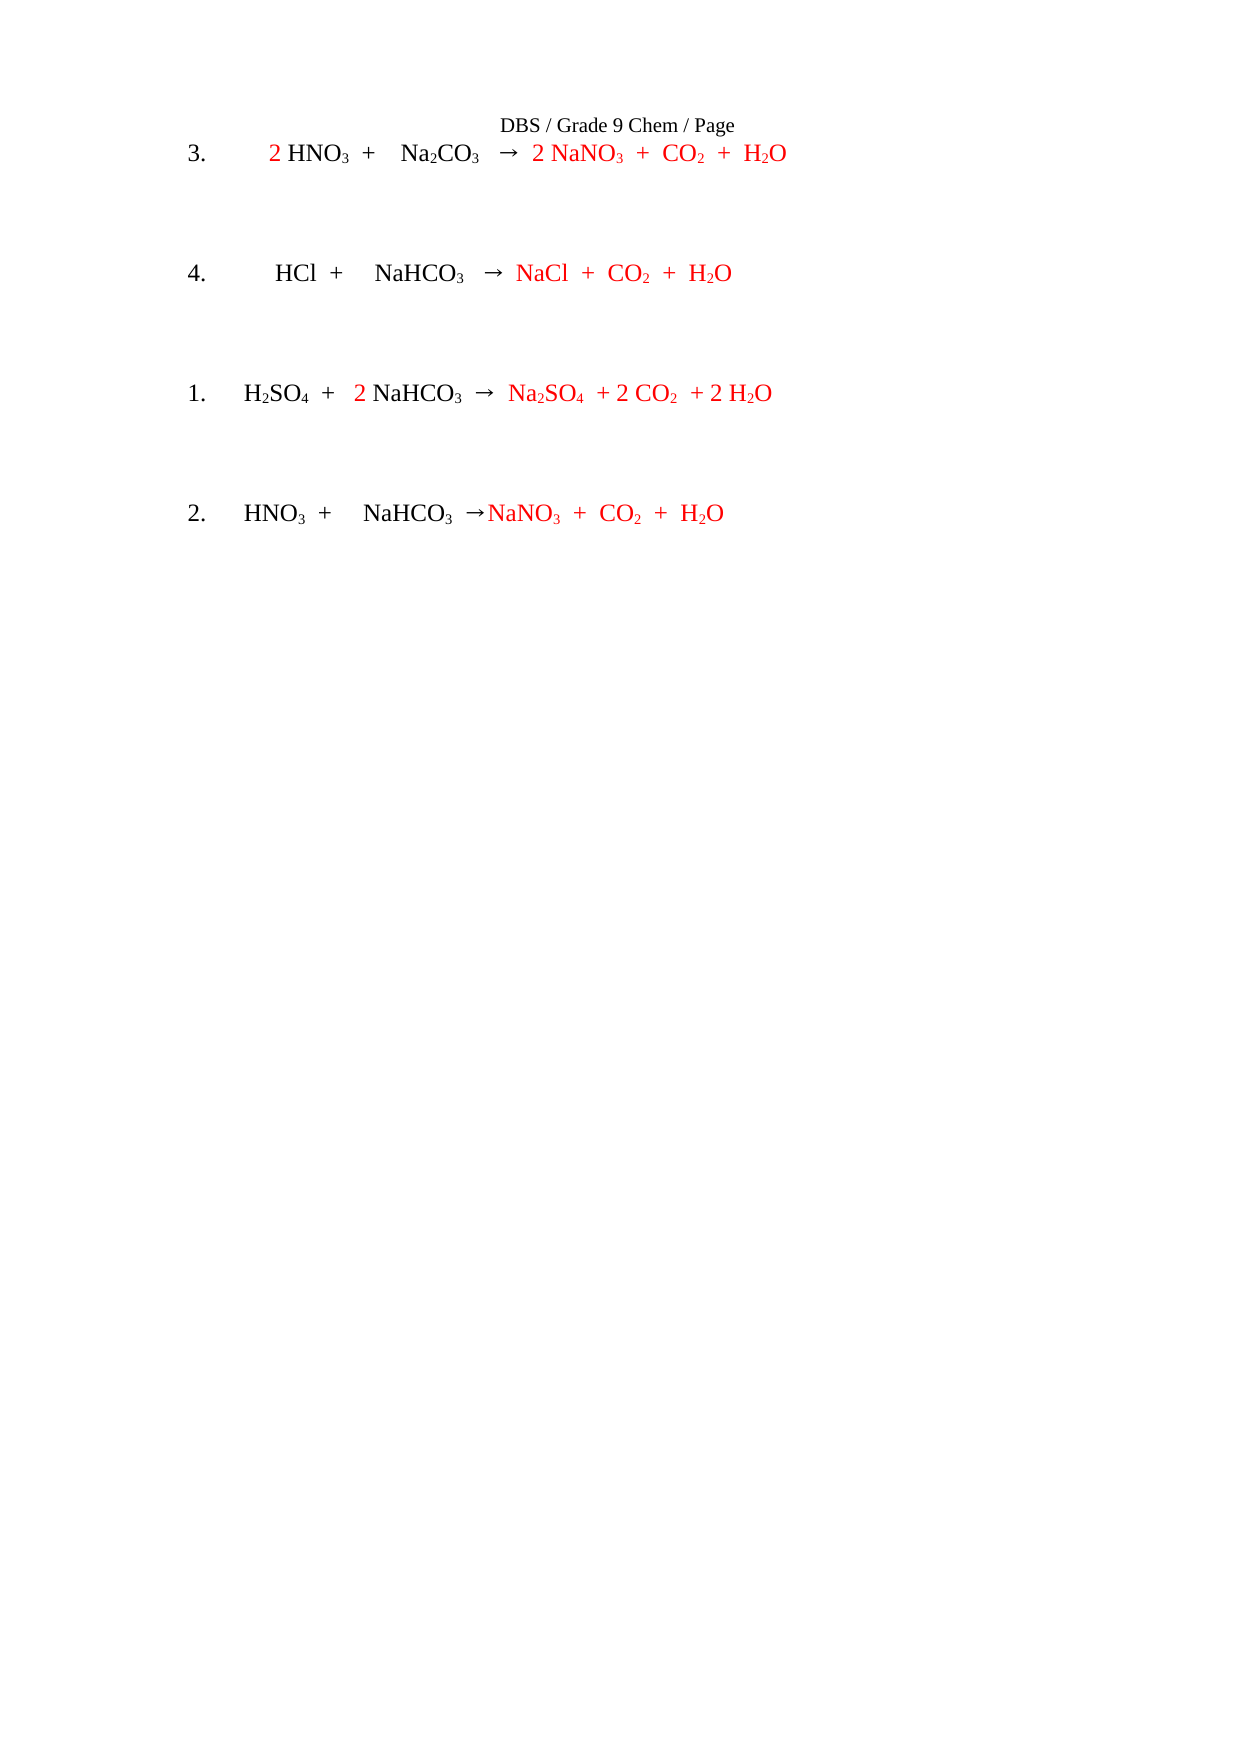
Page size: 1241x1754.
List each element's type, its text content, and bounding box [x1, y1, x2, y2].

list H2SO4 + 2 NaHCO3 → Na2SO4 + 2 CO2 + 2 H2O [187, 377, 1078, 411]
text 3. 2 HNO3 + Na2CO3 → 2 NaNO3 + CO2 + H2O [187, 137, 1078, 171]
list HNO3 + NaHCO3 → NaNO3 + CO2 + H2O [187, 497, 1078, 531]
text 4. HCl + NaHCO3 → NaCl + CO2 + H2O [187, 257, 1078, 291]
